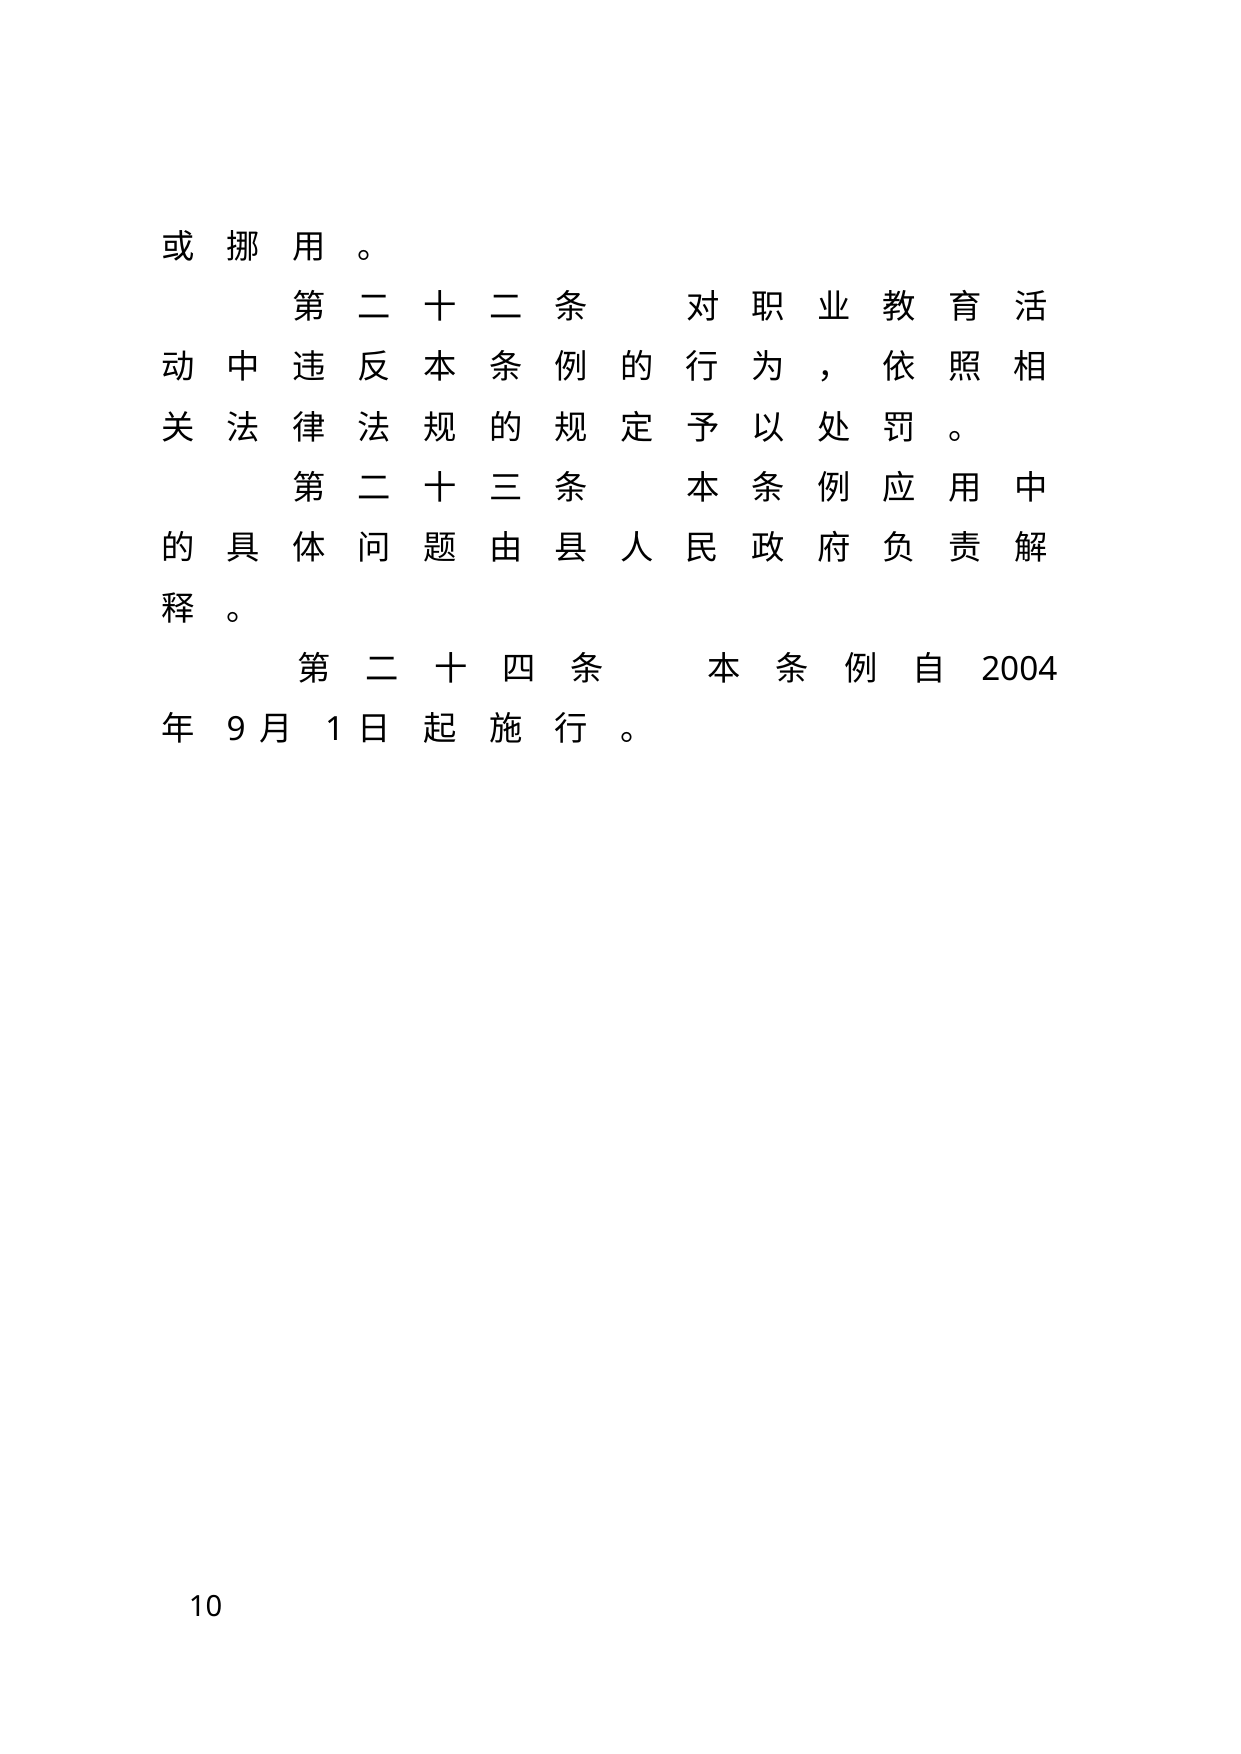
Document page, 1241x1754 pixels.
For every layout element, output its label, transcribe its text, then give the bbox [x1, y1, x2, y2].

text 第二十三条 本条例应用中的具体问题由县人民政府负责解释。 [161, 455, 1079, 636]
text 第二十二条 对职业教育活动中违反本条例的行为，依照相关法律法规的规定予以处罚。 [161, 274, 1079, 455]
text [161, 213, 1079, 274]
text 第二十四条 本条例自2004年9月1日起施行。 [161, 636, 1079, 756]
